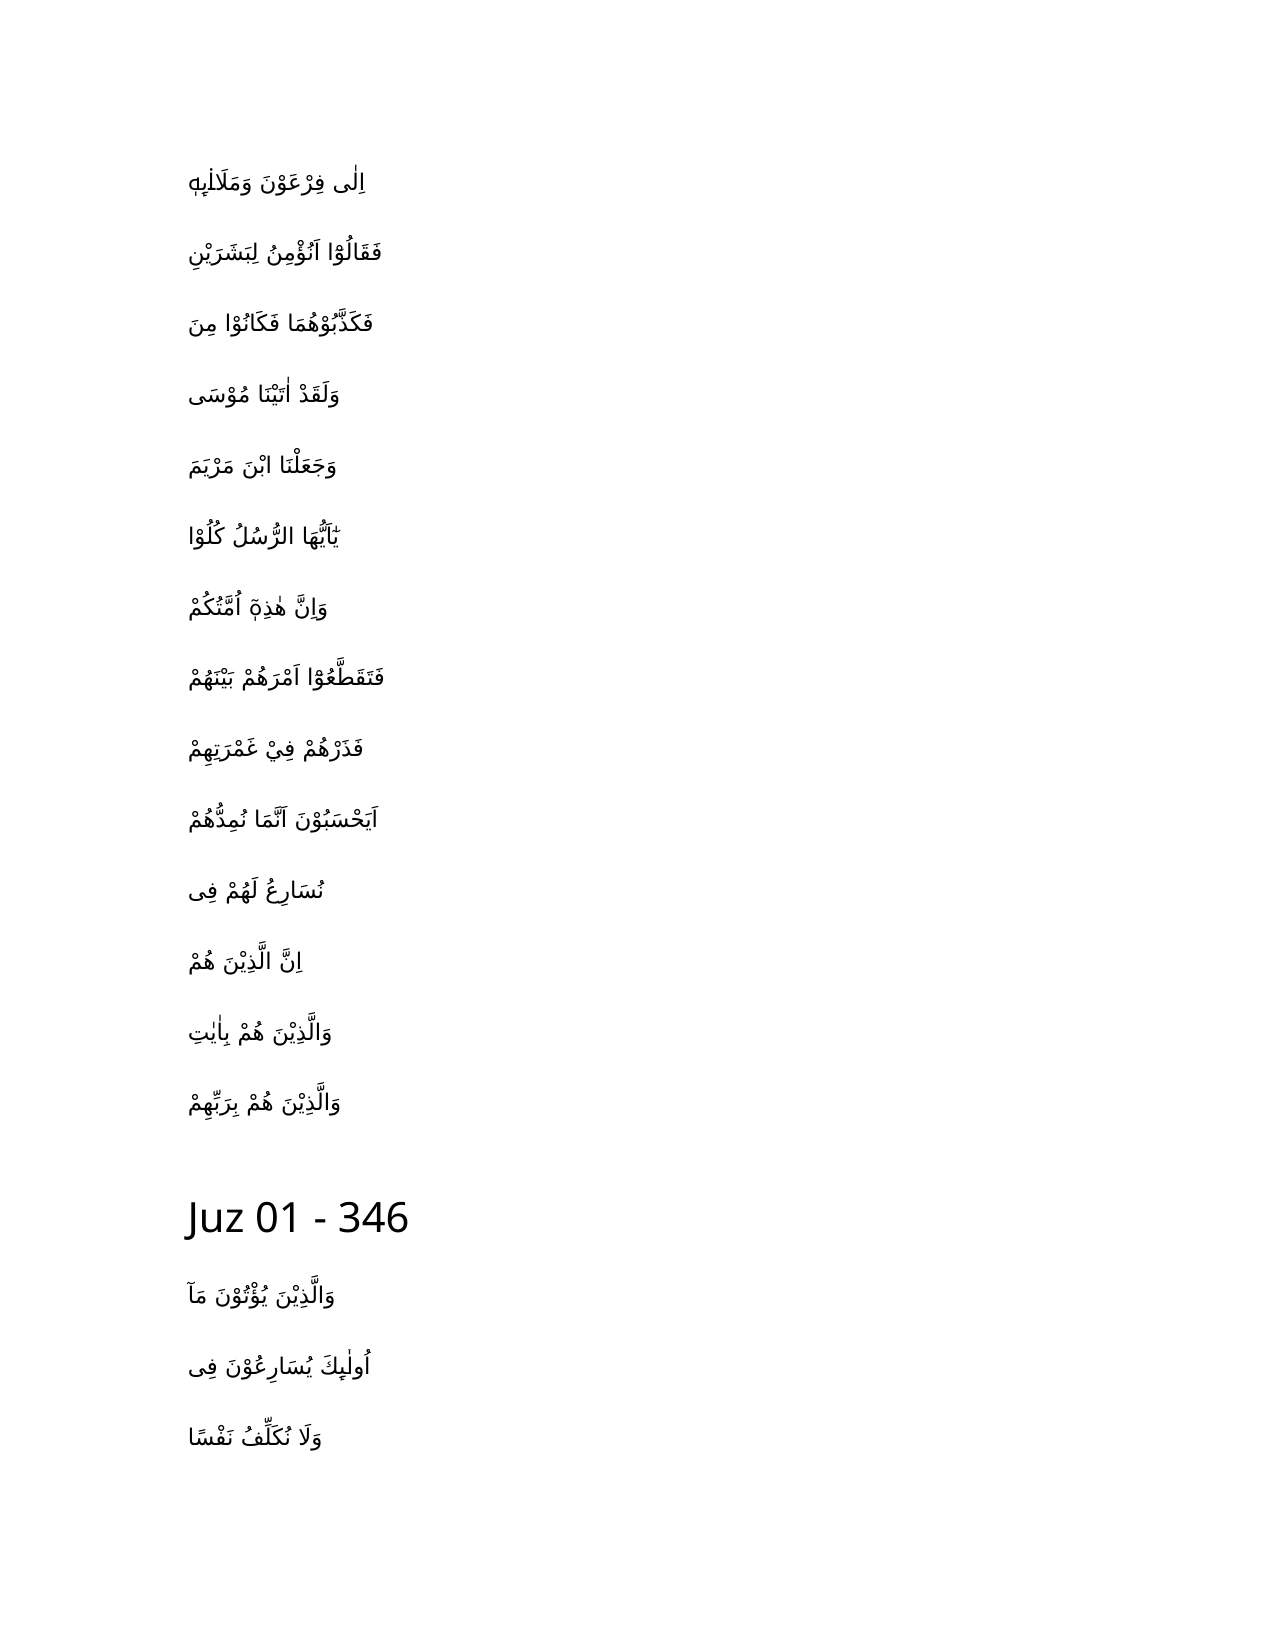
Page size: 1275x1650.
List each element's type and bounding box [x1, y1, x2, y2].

table_header [176, 150, 1076, 1142]
table_cell [176, 1142, 1076, 1476]
